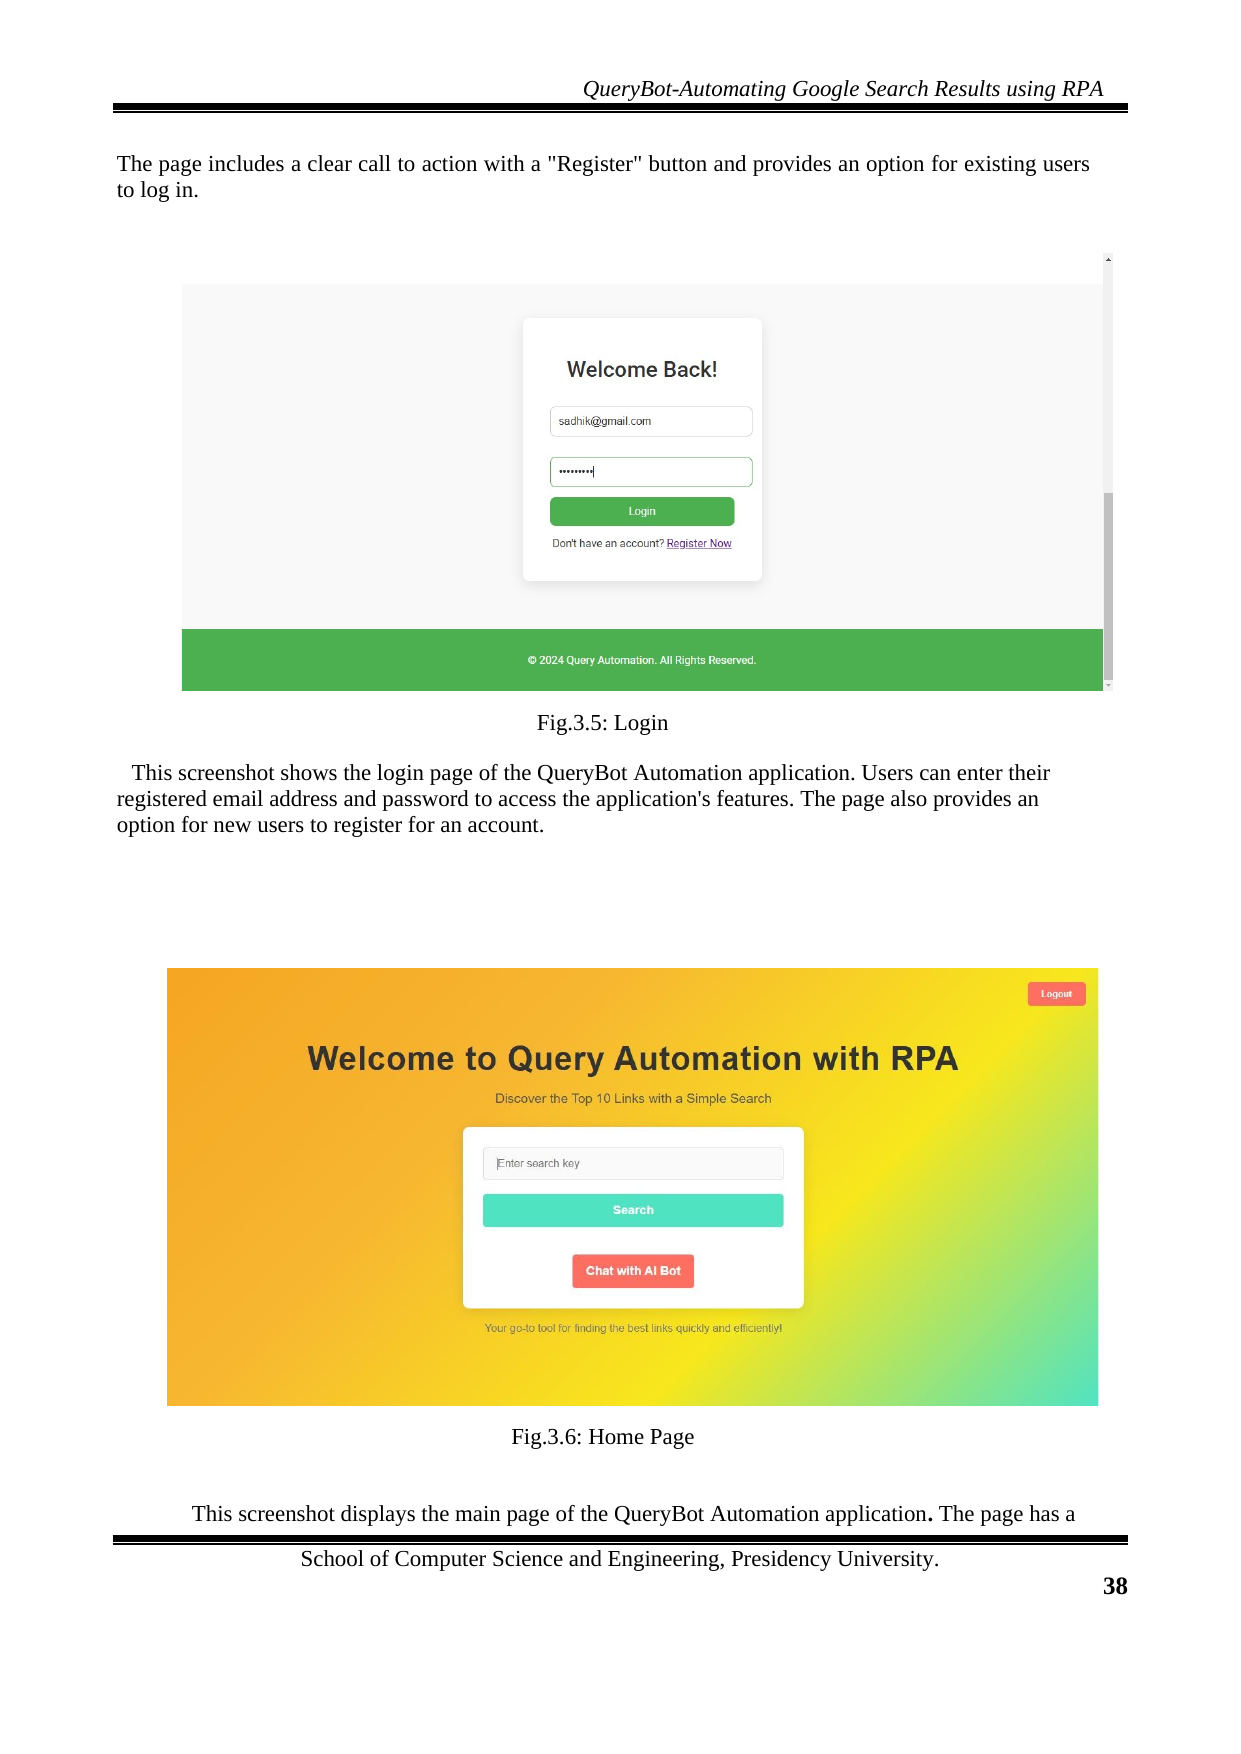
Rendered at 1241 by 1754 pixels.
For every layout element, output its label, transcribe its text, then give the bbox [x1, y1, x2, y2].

picture [167, 968, 1099, 1406]
picture [181, 253, 1113, 691]
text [117, 150, 1093, 203]
text Fig.3.6: Home Page [113, 1423, 1092, 1450]
text Fig.3.5: Login [113, 709, 1092, 735]
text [117, 1500, 1093, 1526]
text This screenshot shows the login page of the QueryBot Automation application. Users can enter their registered email address and password to access the application's features. The page also provides an option for new users to register for an account. [117, 759, 1093, 838]
